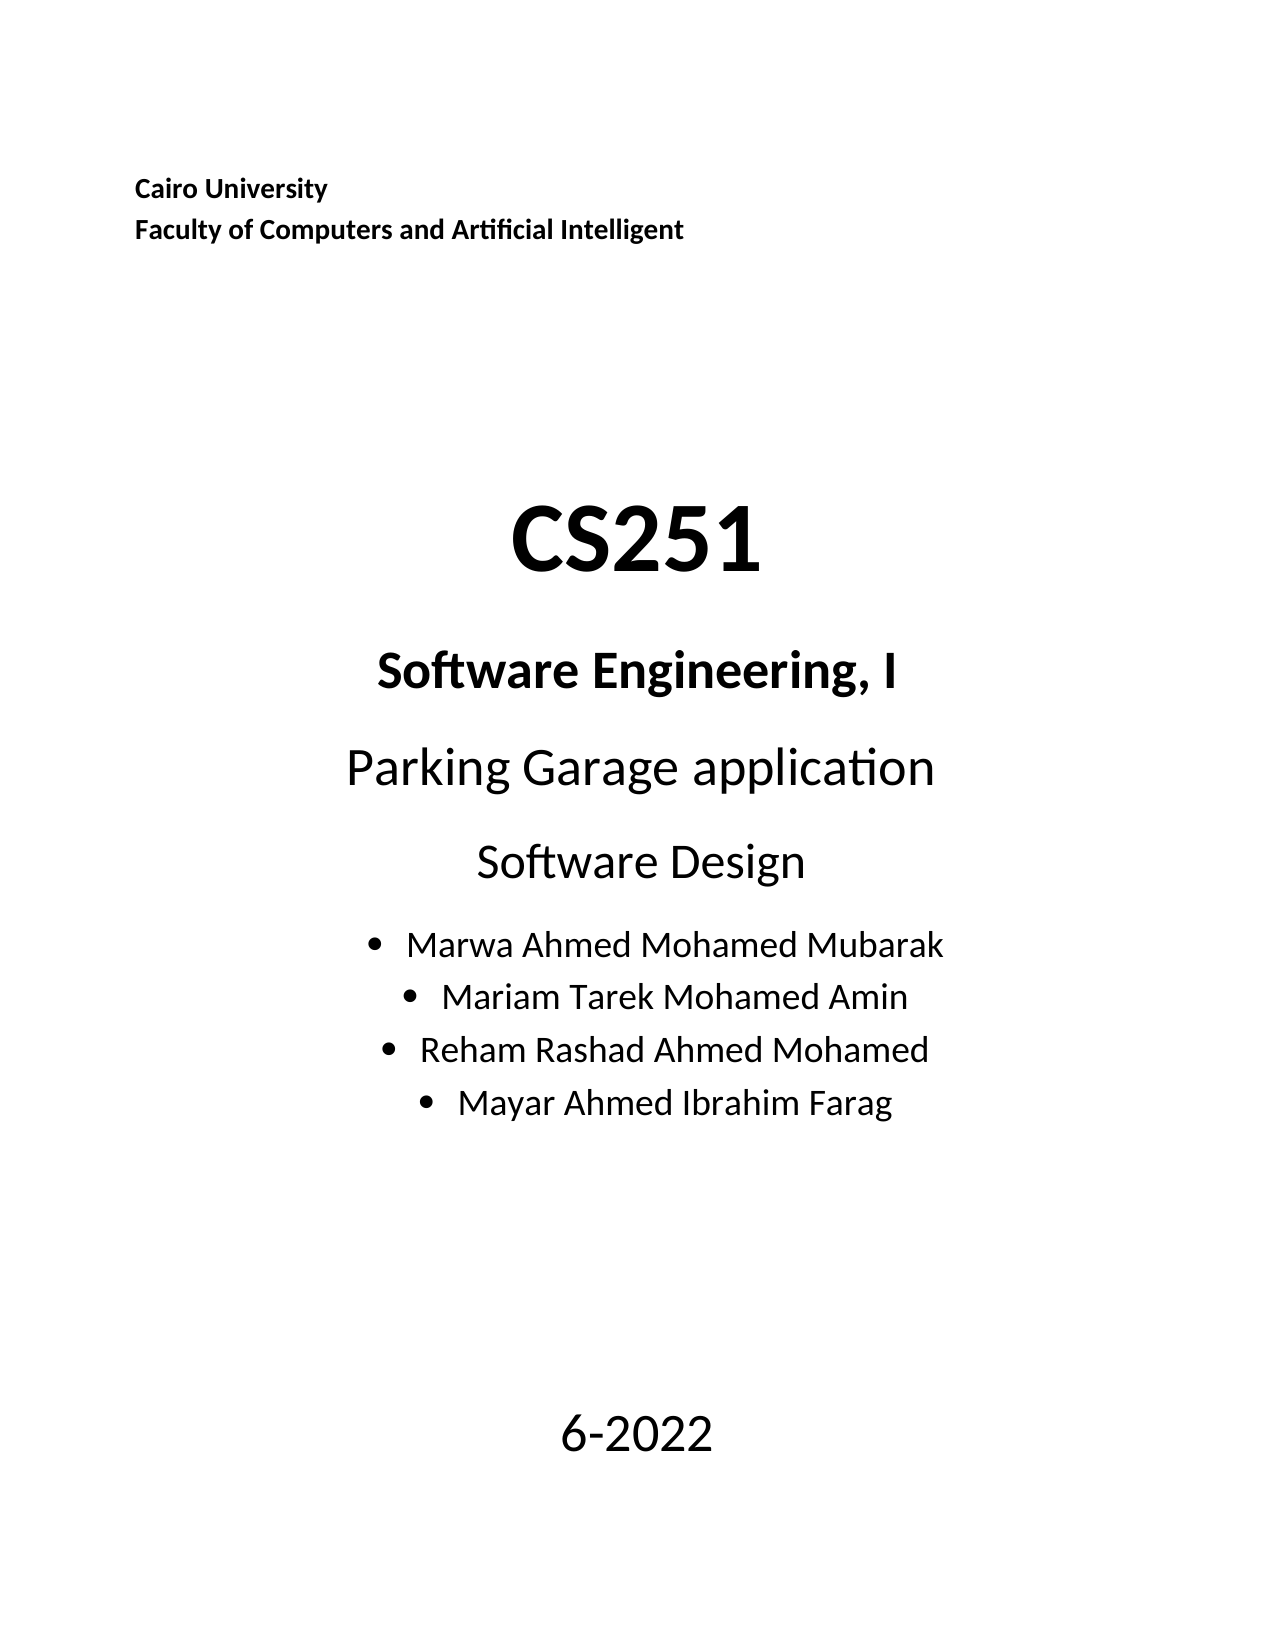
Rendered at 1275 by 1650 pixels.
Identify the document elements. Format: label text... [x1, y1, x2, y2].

text Software Design [116, 830, 1166, 891]
subtitle Cairo University Faculty of Computers and Artificial Intelligent [135, 170, 829, 247]
list Reham Rashad Ahmed Mohamed [172, 1026, 1140, 1072]
list Mayar Ahmed Ibrahim Farag [172, 1079, 1140, 1124]
text Parking Garage application [116, 733, 1166, 799]
text 6-2022 [135, 1399, 1140, 1465]
text Software Engineering, I [135, 636, 1140, 702]
text CS251 [135, 475, 1140, 597]
list Mariam Tarek Mohamed Amin [172, 973, 1140, 1019]
list Marwa Ahmed Mohamed Mubarak [172, 921, 1140, 966]
